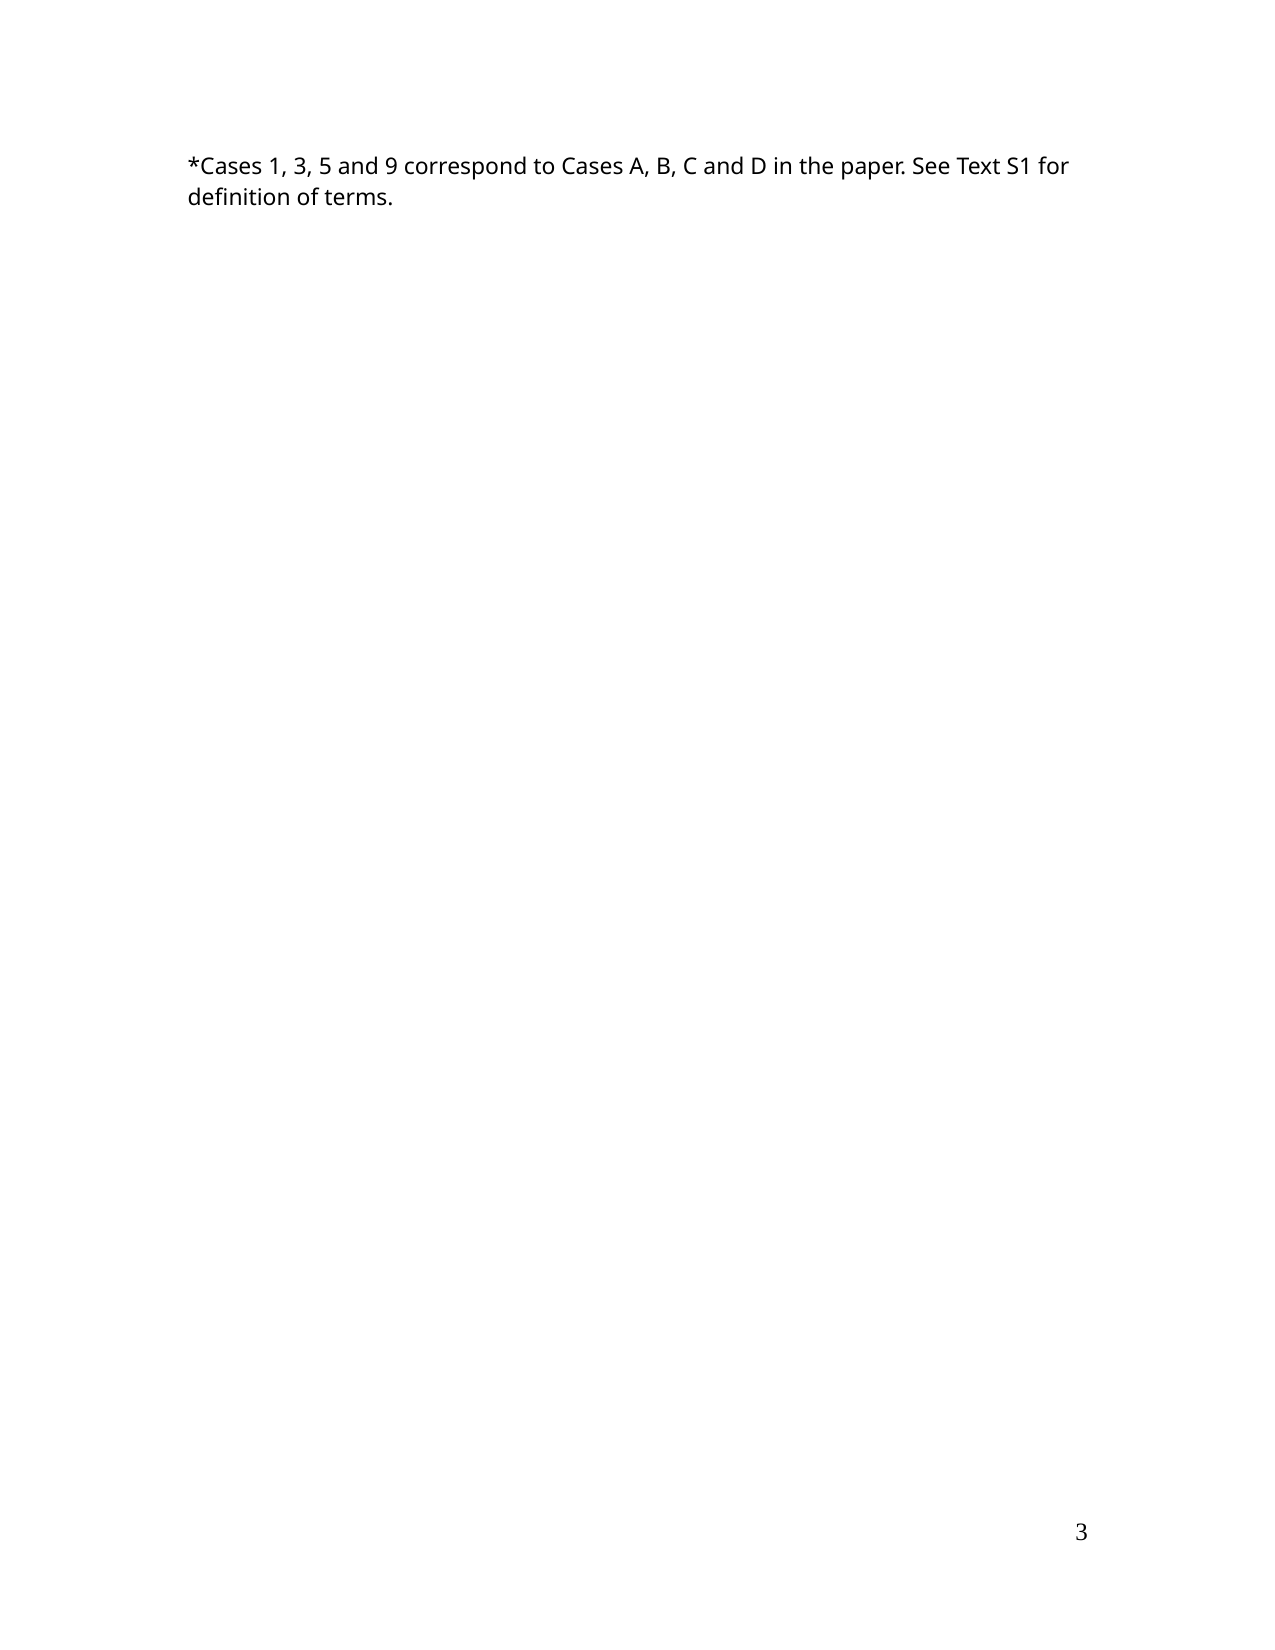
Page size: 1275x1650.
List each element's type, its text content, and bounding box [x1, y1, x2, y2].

subtitle *Cases 1, 3, 5 and 9 correspond to Cases A, B, C and D in the paper. See Text S1 for definition of terms. [187, 150, 1087, 212]
